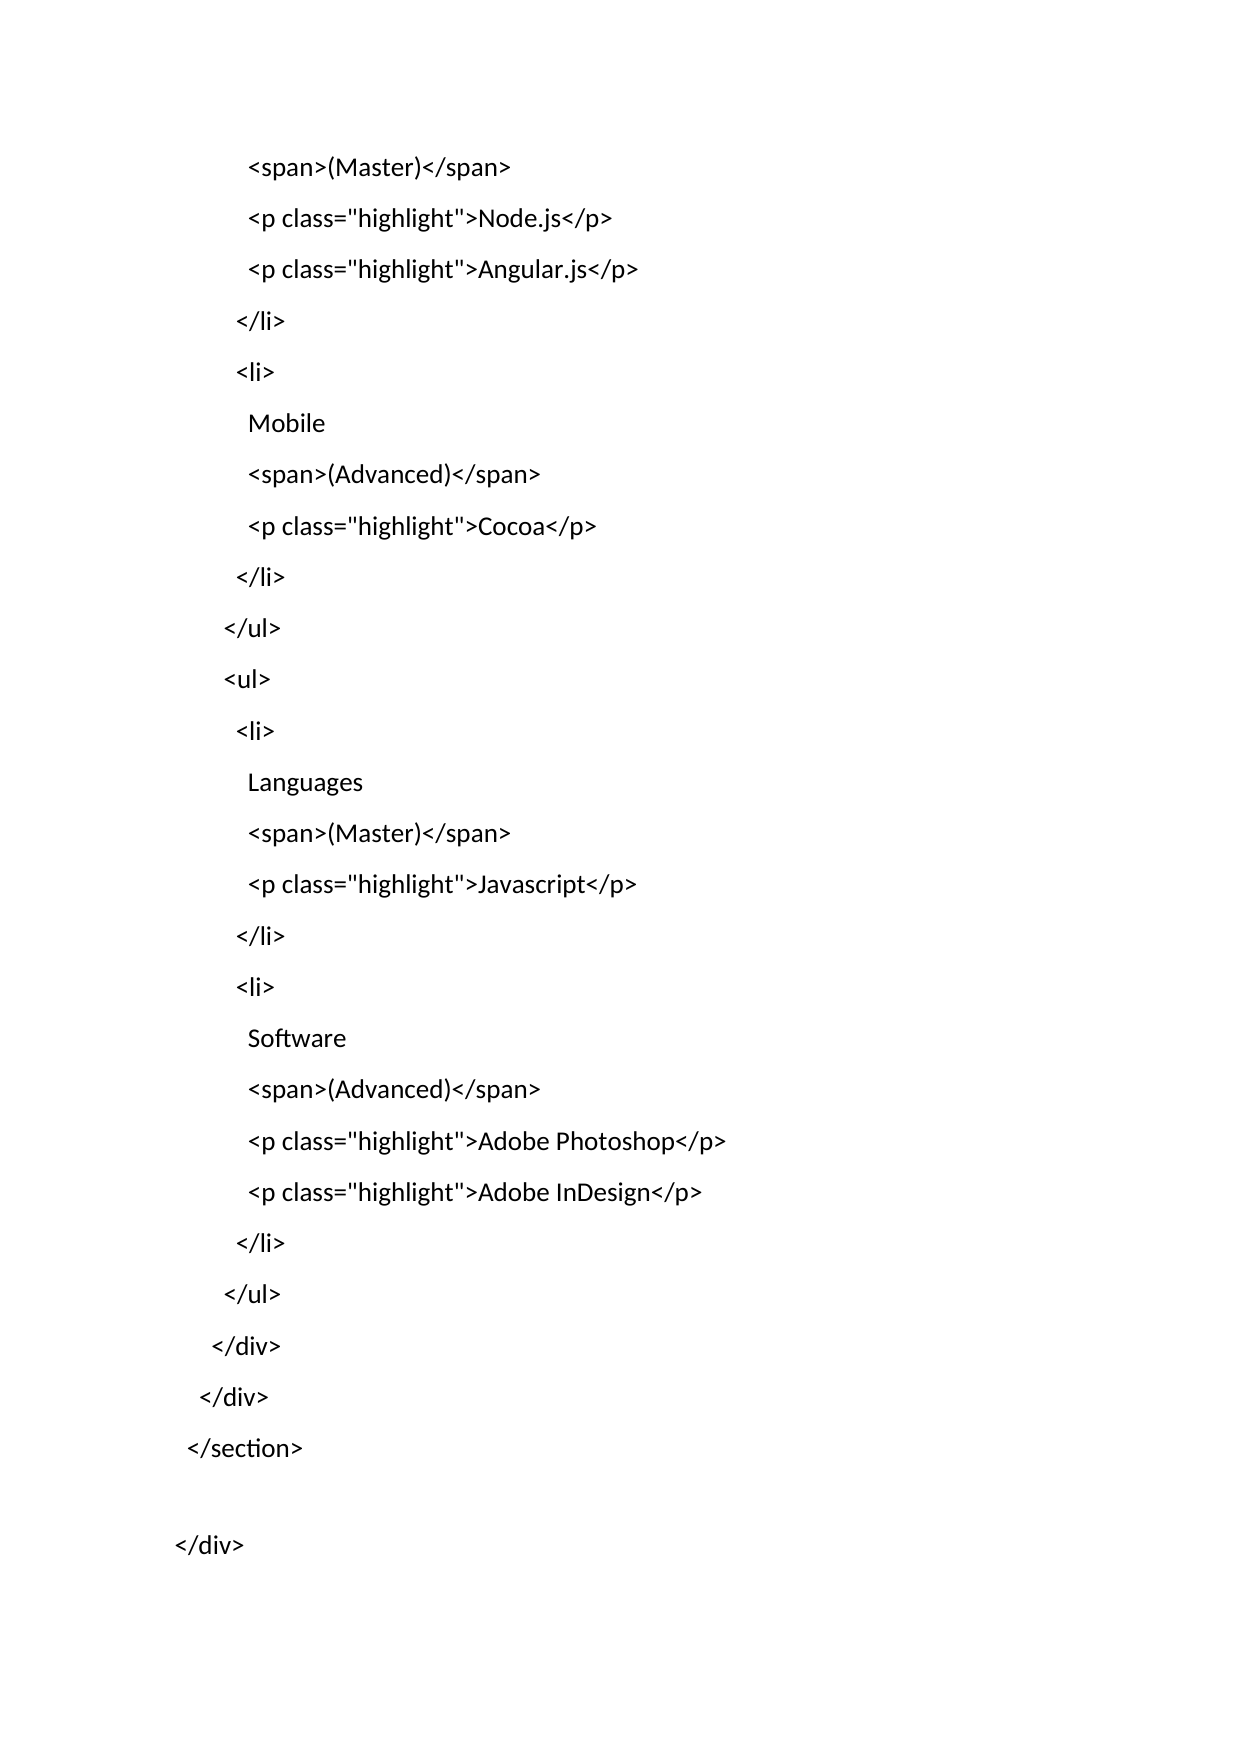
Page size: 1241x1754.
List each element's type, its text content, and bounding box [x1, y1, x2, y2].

text Languages [150, 765, 1090, 798]
text </ul> [150, 1277, 1090, 1311]
text <span>(Advanced)</span> [150, 457, 1090, 491]
text <span>(Master)</span> [150, 150, 1090, 183]
text </div> [150, 1380, 1090, 1413]
text <p class="highlight">Adobe InDesign</p> [150, 1175, 1090, 1208]
text <p class="highlight">Javascript</p> [150, 867, 1090, 901]
text <p class="highlight">Angular.js</p> [150, 252, 1090, 286]
text <p class="highlight">Cocoa</p> [150, 509, 1090, 542]
text </li> [150, 919, 1090, 952]
text <p class="highlight">Adobe Photoshop</p> [150, 1124, 1090, 1157]
text <span>(Master)</span> [150, 816, 1090, 849]
text </li> [150, 560, 1090, 593]
text <span>(Advanced)</span> [150, 1072, 1090, 1106]
text </section> [150, 1431, 1090, 1464]
text <li> [150, 714, 1090, 747]
text <li> [150, 970, 1090, 1003]
text <ul> [150, 662, 1090, 696]
text Software [150, 1021, 1090, 1054]
text </div> [150, 1528, 1090, 1562]
text </li> [150, 304, 1090, 337]
text </li> [150, 1226, 1090, 1259]
text Mobile [150, 406, 1090, 439]
text <li> [150, 355, 1090, 388]
text <p class="highlight">Node.js</p> [150, 201, 1090, 234]
text </div> [150, 1329, 1090, 1362]
text </ul> [150, 611, 1090, 644]
